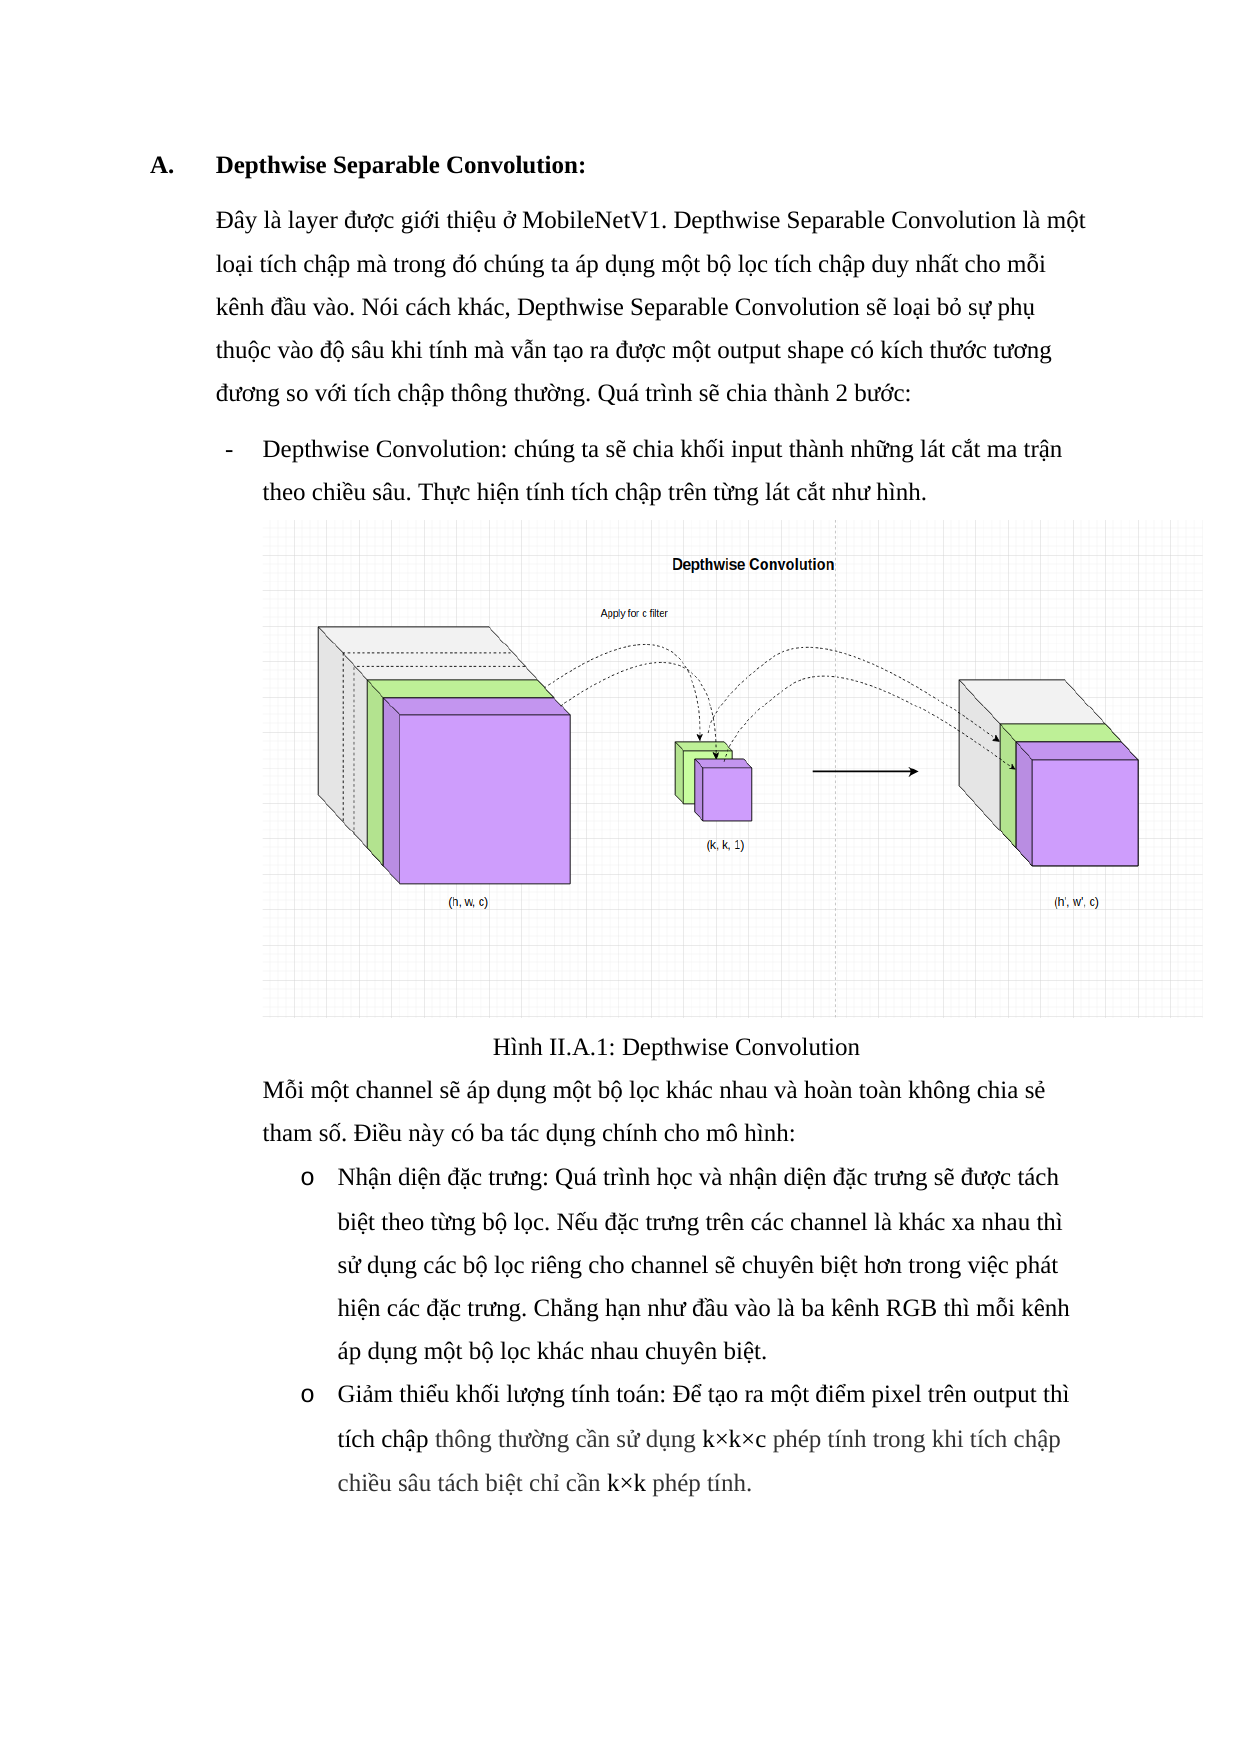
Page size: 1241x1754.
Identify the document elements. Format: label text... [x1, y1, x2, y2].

subtitle Depthwise Separable Convolution: [150, 150, 1090, 179]
text Đây là layer được giới thiệu ở MobileNetV1. Depthwise Separable Convolution là một loại tích chập mà trong đó chúng ta áp dụng một bộ lọc tích chập duy nhất cho mỗi kênh đầu vào. Nói cách khác, Depthwise Separable Convolution sẽ loại bỏ sự phụ thuộc vào độ sâu khi tính mà vẫn tạo ra được một output shape có kích thước tương đương so với tích chập thông thường. Quá trình sẽ chia thành 2 bước: [216, 206, 1090, 407]
text Mỗi một channel sẽ áp dụng một bộ lọc khác nhau và hoàn toàn không chia sẻ tham số. Điều này có ba tác dụng chính cho mô hình: [262, 1075, 1090, 1147]
list Nhận diện đặc trưng: Quá trình học và nhận diện đặc trưng sẽ được tách biệt theo từng bộ lọc. Nếu đặc trưng trên các channel là khác xa nhau thì sử dụng các bộ lọc riêng cho channel sẽ chuyên biệt hơn trong việc phát hiện các đặc trưng. Chẳng hạn như đầu vào là ba kênh RGB thì mỗi kênh áp dụng một bộ lọc khác nhau chuyên biệt. [300, 1162, 1090, 1365]
picture [262, 520, 1203, 1018]
list Giảm thiểu khối lượng tính toán: Để tạo ra một điểm pixel trên output thì tích chập thông thường cần sử dụng k×k×c phép tính trong khi tích chập chiều sâu tách biệt chỉ cần k×k phép tính. [300, 1379, 1090, 1496]
text Hình II.A.1: Depthwise Convolution [262, 1032, 1090, 1061]
list Depthwise Convolution: chúng ta sẽ chia khối input thành những lát cắt ma trận theo chiều sâu. Thực hiện tính tích chập trên từng lát cắt như hình. [225, 434, 1090, 506]
